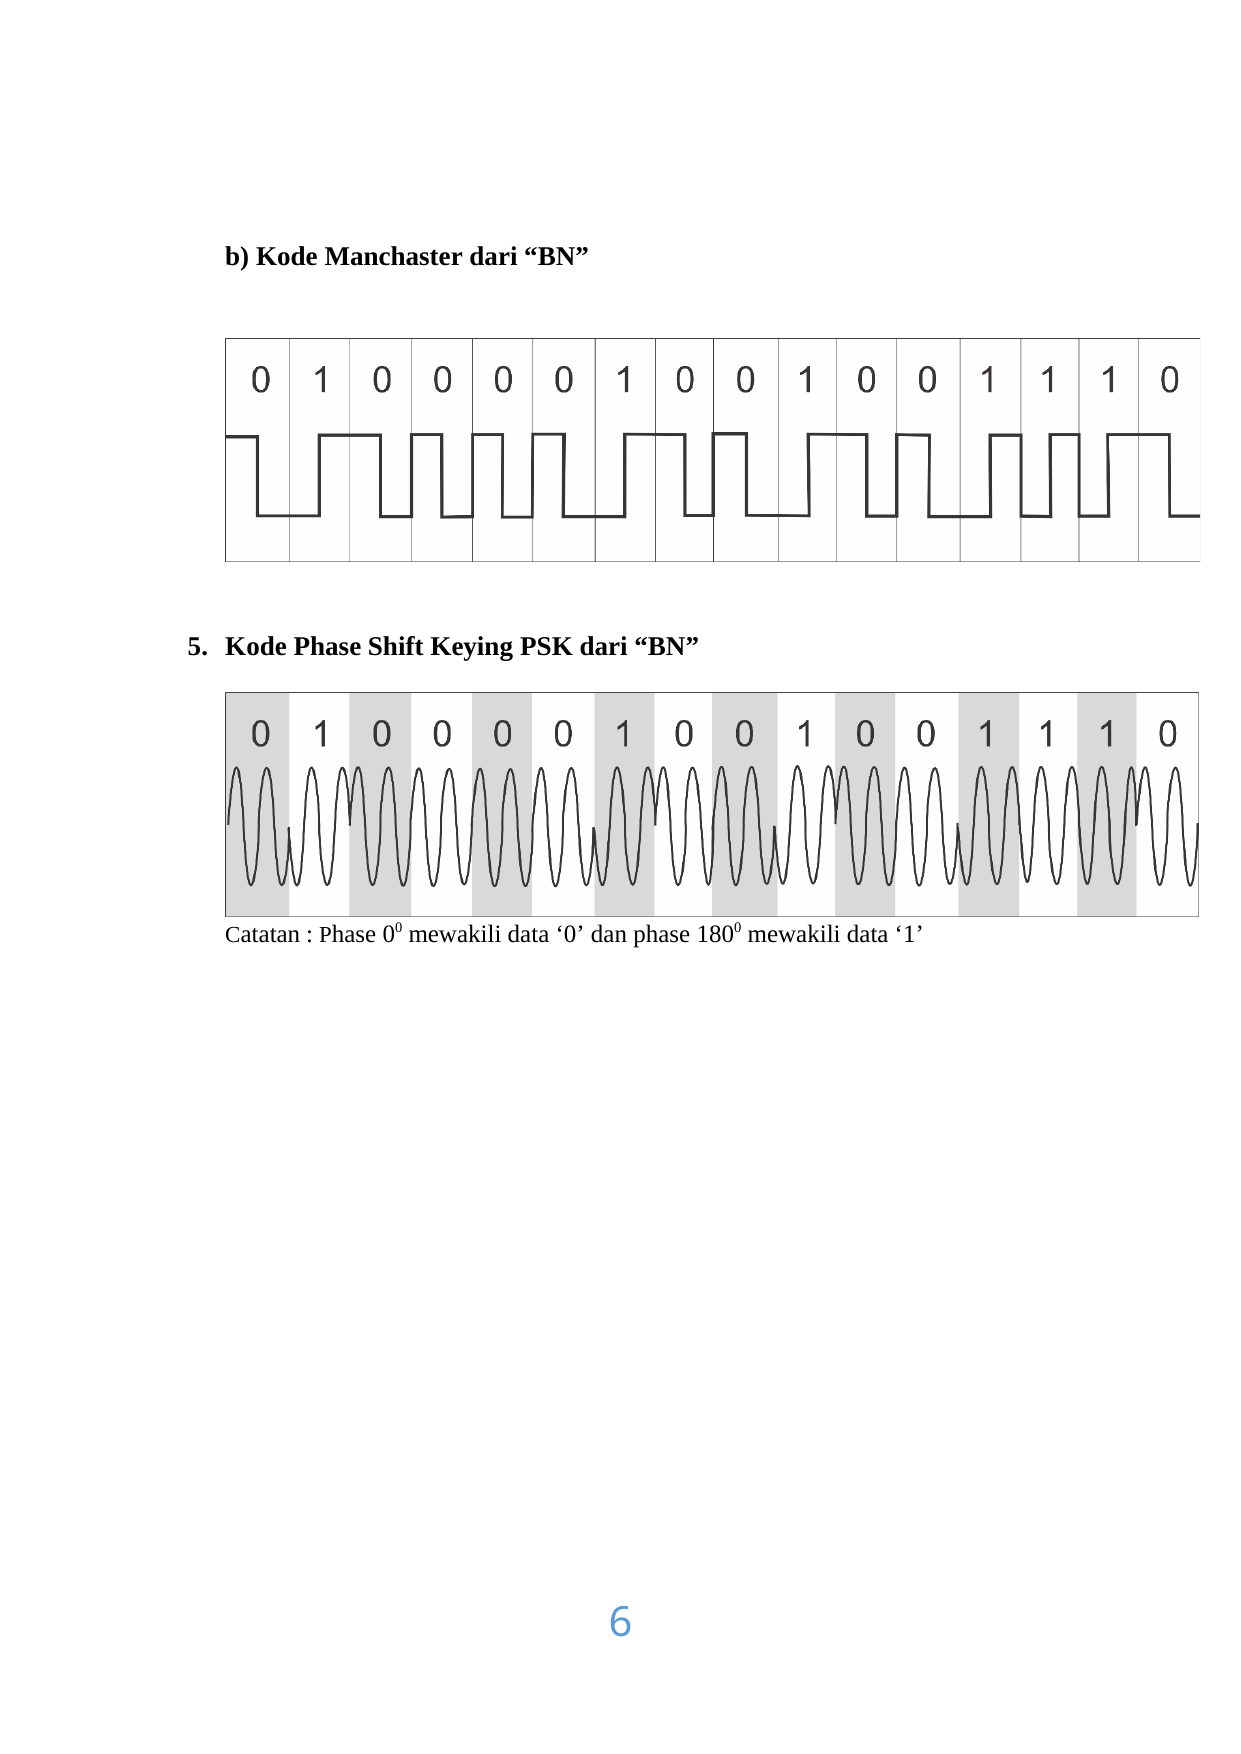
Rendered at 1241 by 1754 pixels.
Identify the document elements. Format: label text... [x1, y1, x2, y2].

text b) Kode Manchaster dari “BN” [150, 240, 1090, 271]
list Kode Phase Shift Keying PSK dari “BN” [187, 631, 1090, 662]
picture [225, 338, 1200, 562]
picture [225, 692, 1199, 917]
list Catatan : Phase 00 mewakili data ‘0’ dan phase 1800 mewakili data ‘1’ [225, 919, 1090, 947]
